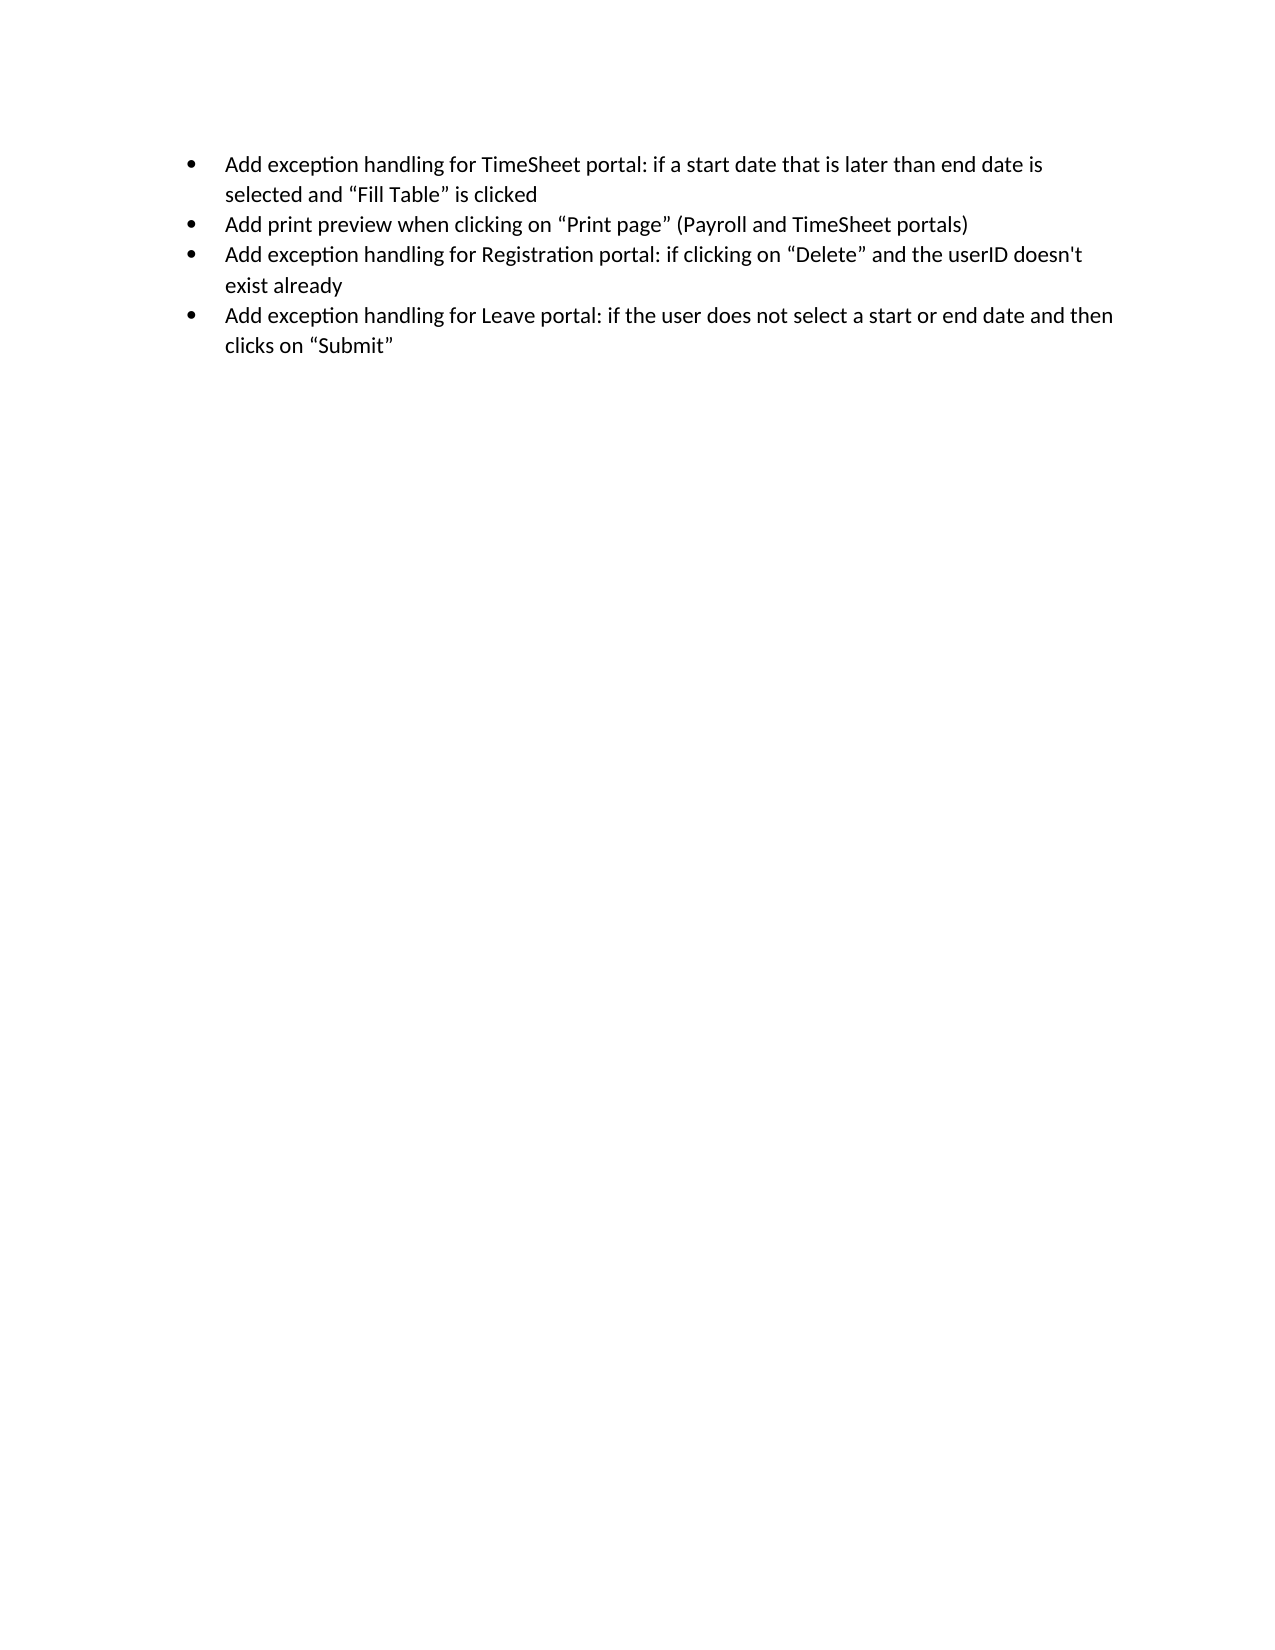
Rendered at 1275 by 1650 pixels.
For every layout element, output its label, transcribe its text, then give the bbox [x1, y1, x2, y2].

list Add exception handling for Registration portal: if clicking on “Delete” and the userID doesn't exist already [187, 241, 1125, 299]
list Add exception handling for Leave portal: if the user does not select a start or end date and then clicks on “Submit” [187, 301, 1125, 359]
list Add print preview when clicking on “Print page” (Payroll and TimeSheet portals) [187, 210, 1125, 238]
list Add exception handling for TimeSheet portal: if a start date that is later than end date is selected and “Fill Table” is clicked [187, 150, 1125, 208]
